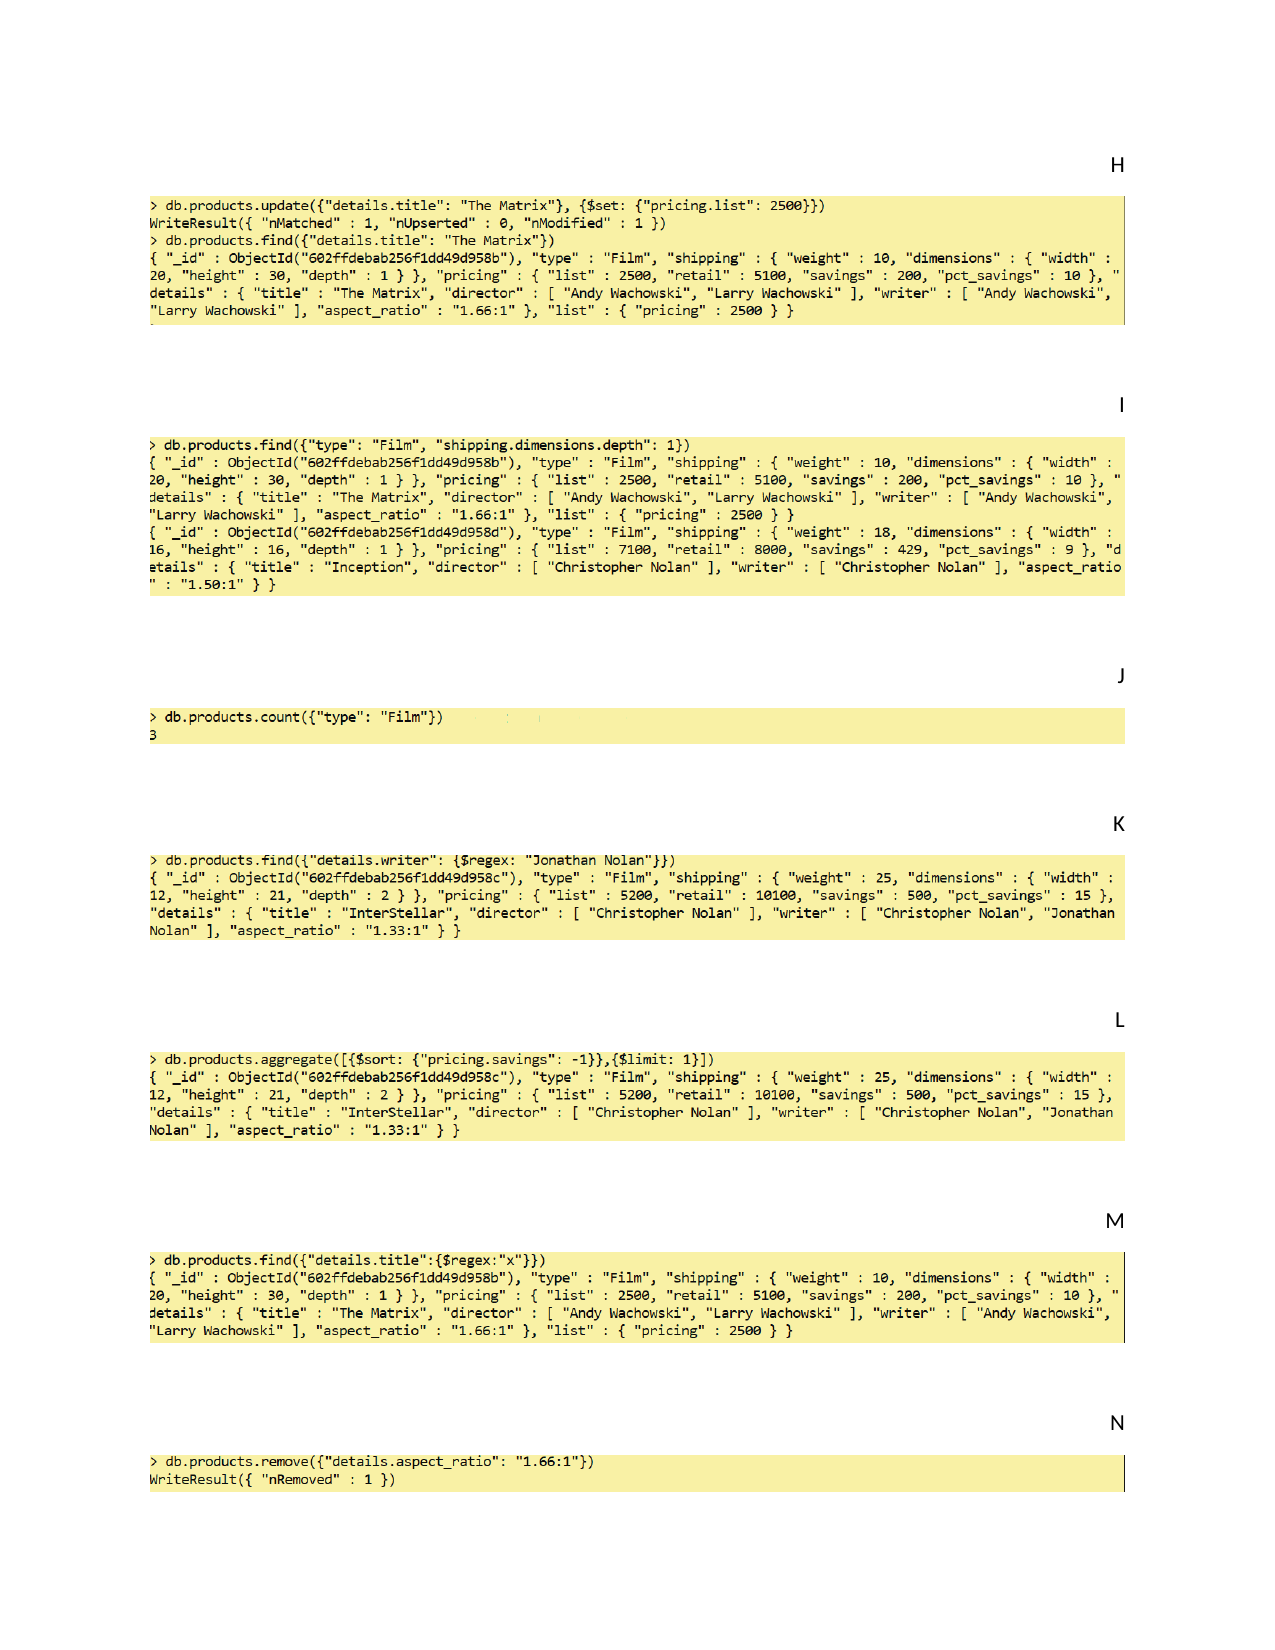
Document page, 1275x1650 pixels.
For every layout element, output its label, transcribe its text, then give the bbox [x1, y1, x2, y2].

picture [150, 1252, 1125, 1343]
picture [150, 196, 1125, 325]
text M [150, 1206, 1125, 1234]
text L [150, 1006, 1125, 1034]
picture [150, 1052, 1125, 1141]
text N [150, 1408, 1125, 1436]
text H [150, 150, 1125, 178]
picture [150, 437, 1125, 596]
text J [150, 662, 1125, 690]
text I [150, 390, 1125, 418]
text K [150, 809, 1125, 837]
picture [150, 1455, 1125, 1492]
picture [150, 855, 1125, 940]
picture [150, 708, 1125, 744]
